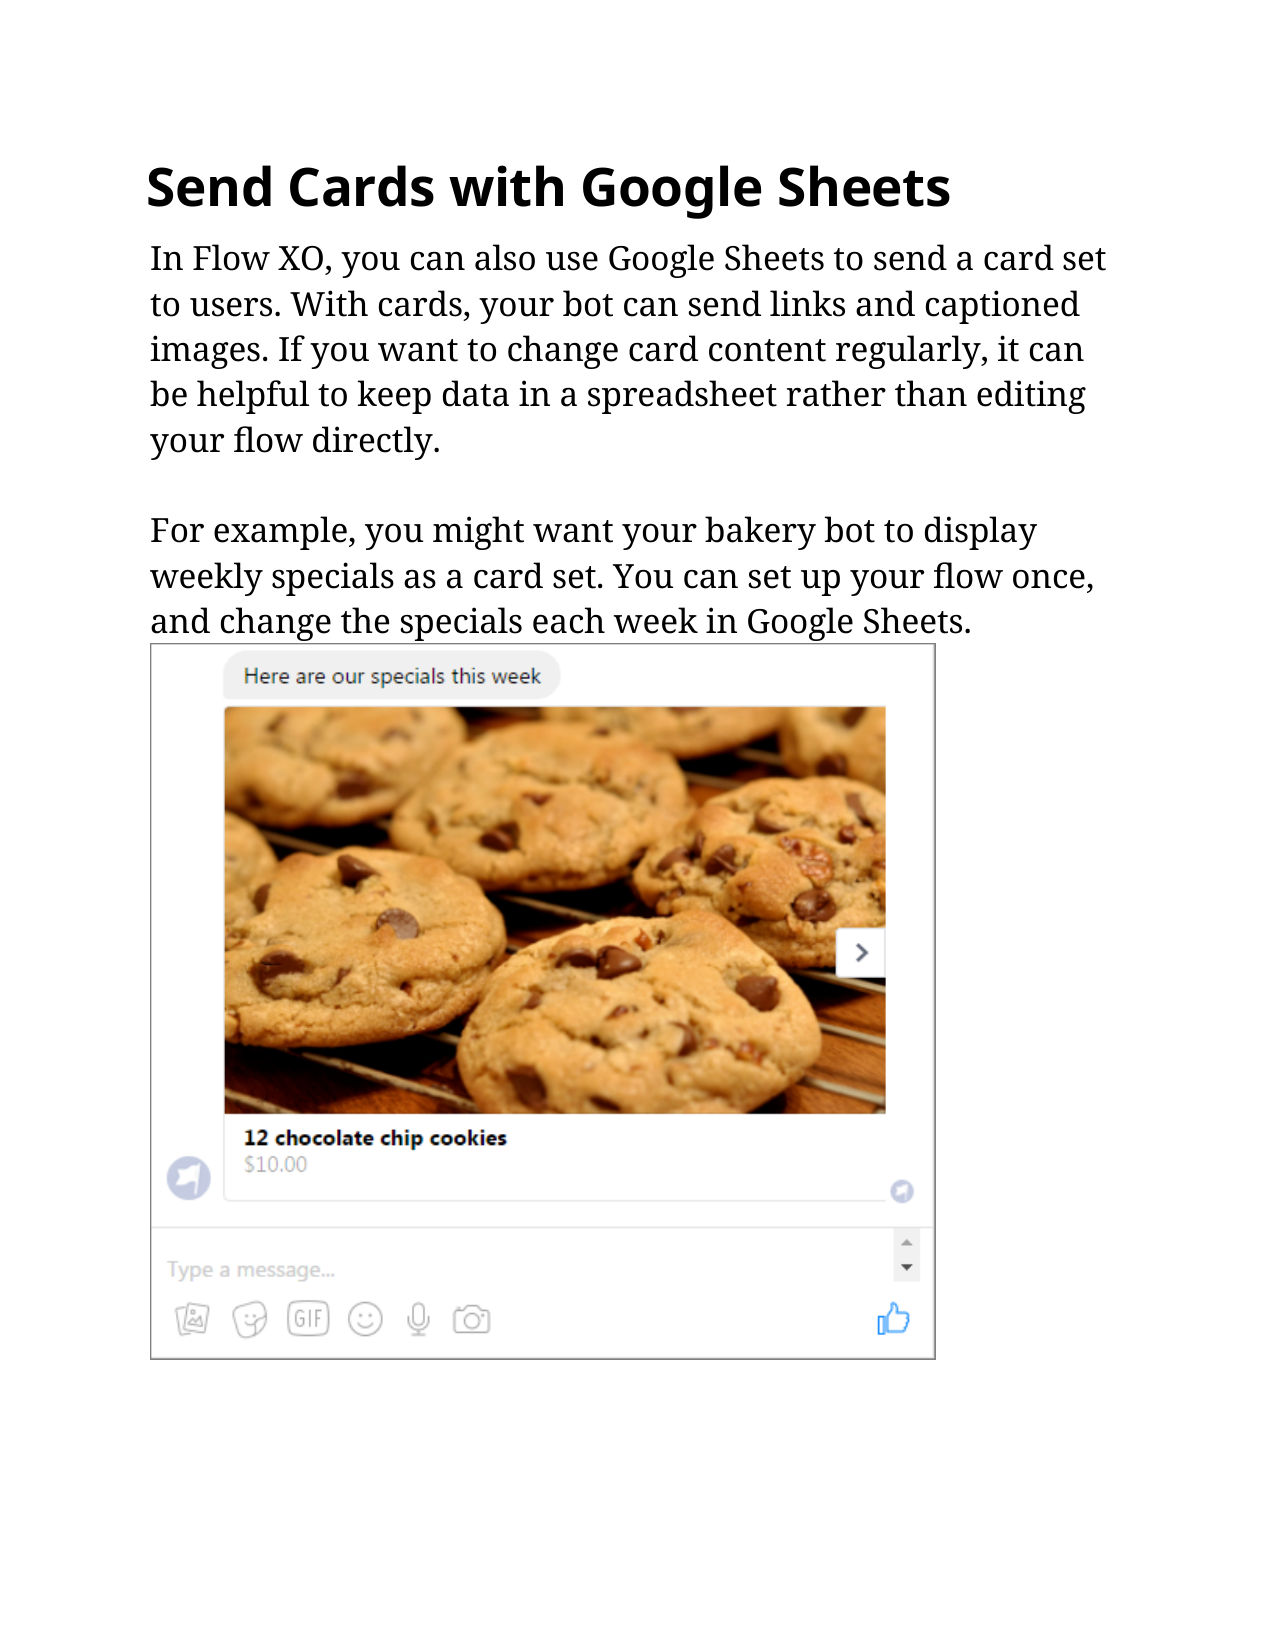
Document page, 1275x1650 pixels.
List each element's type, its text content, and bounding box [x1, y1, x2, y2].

text For example, you might want your bakery bot to display weekly specials as a card set. You can set up your flow once, and change the specials each week in Google Sheets. [150, 507, 1125, 643]
subtitle Send Cards with Google Sheets [147, 150, 1125, 222]
picture [150, 643, 936, 1360]
text In Flow XO, you can also use Google Sheets to send a card set to users. With cards, your bot can send links and captioned images. If you want to change card content regularly, it can be helpful to keep data in a spreadsheet rather than editing your flow directly. [150, 235, 1125, 462]
